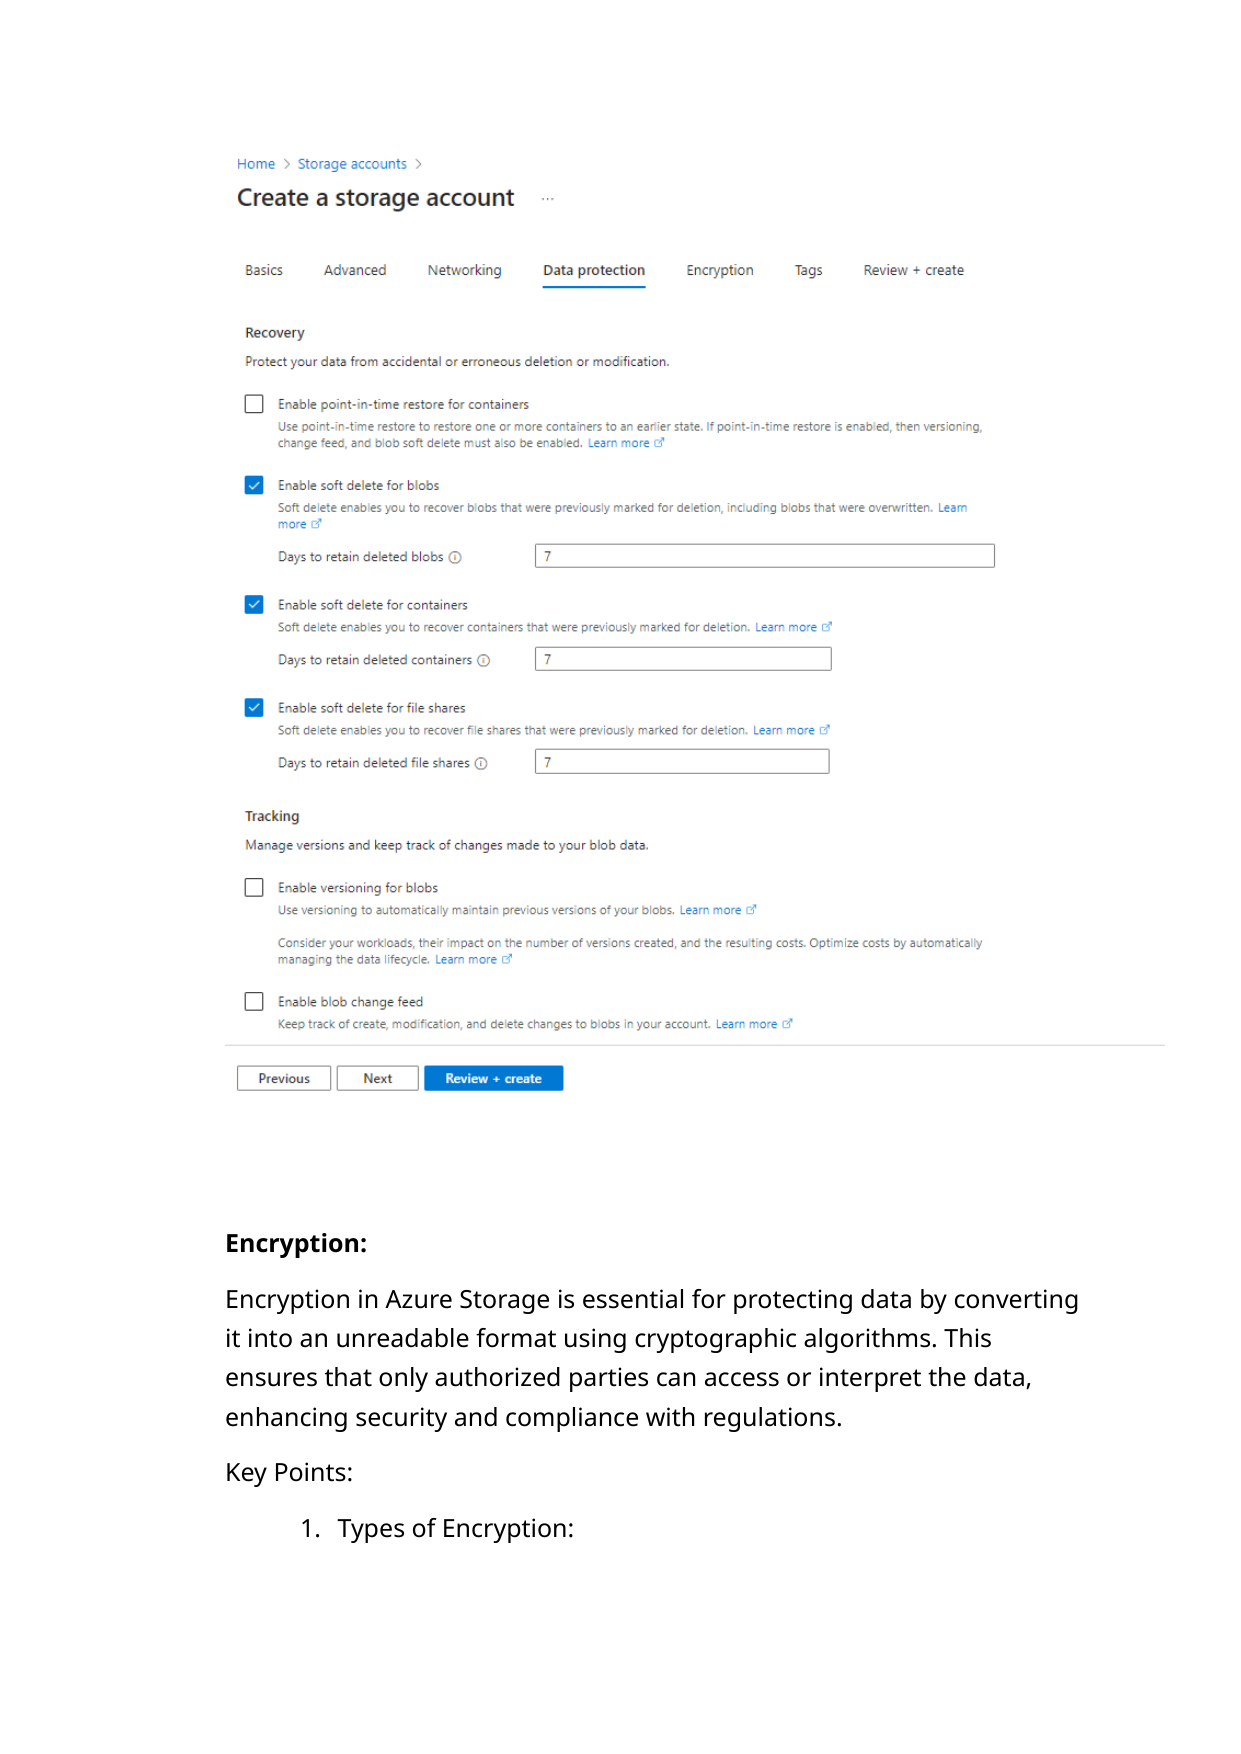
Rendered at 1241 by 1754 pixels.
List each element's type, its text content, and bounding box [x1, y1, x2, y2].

list Types of Encryption: [300, 1511, 1090, 1545]
text Encryption in Azure Storage is essential for protecting data by converting it into an unreadable format using cryptographic algorithms. This ensures that only authorized parties can access or interpret the data, enhancing security and compliance with regulations. [225, 1282, 1090, 1433]
text Key Points: [225, 1455, 1090, 1489]
picture [225, 150, 1166, 1093]
text Encryption: [225, 1226, 1090, 1260]
